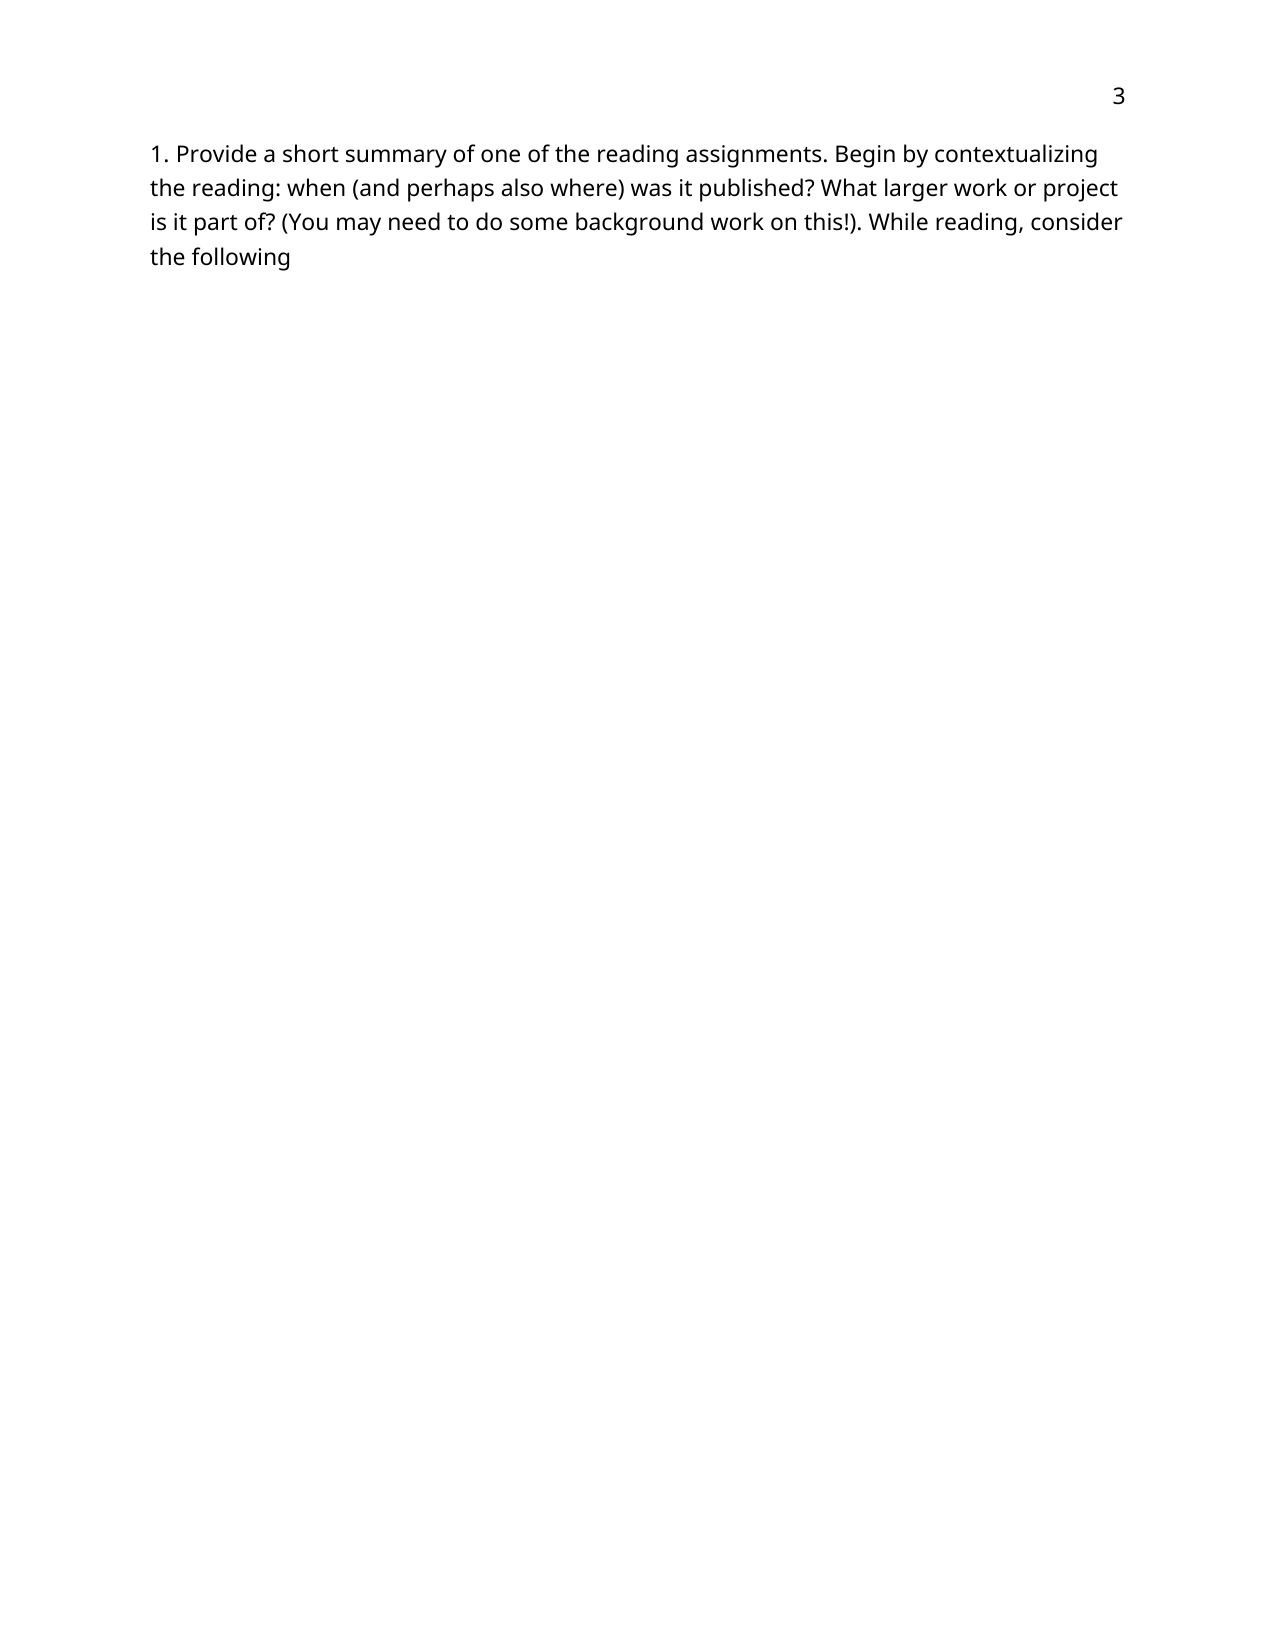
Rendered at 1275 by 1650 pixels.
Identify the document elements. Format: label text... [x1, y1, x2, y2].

list Provide a short summary of one of the reading assignments. Begin by contextualizing the reading: when (and perhaps also where) was it published? What larger work or project is it part of? (You may need to do some background work on this!). While reading, consider the following [150, 137, 1125, 272]
